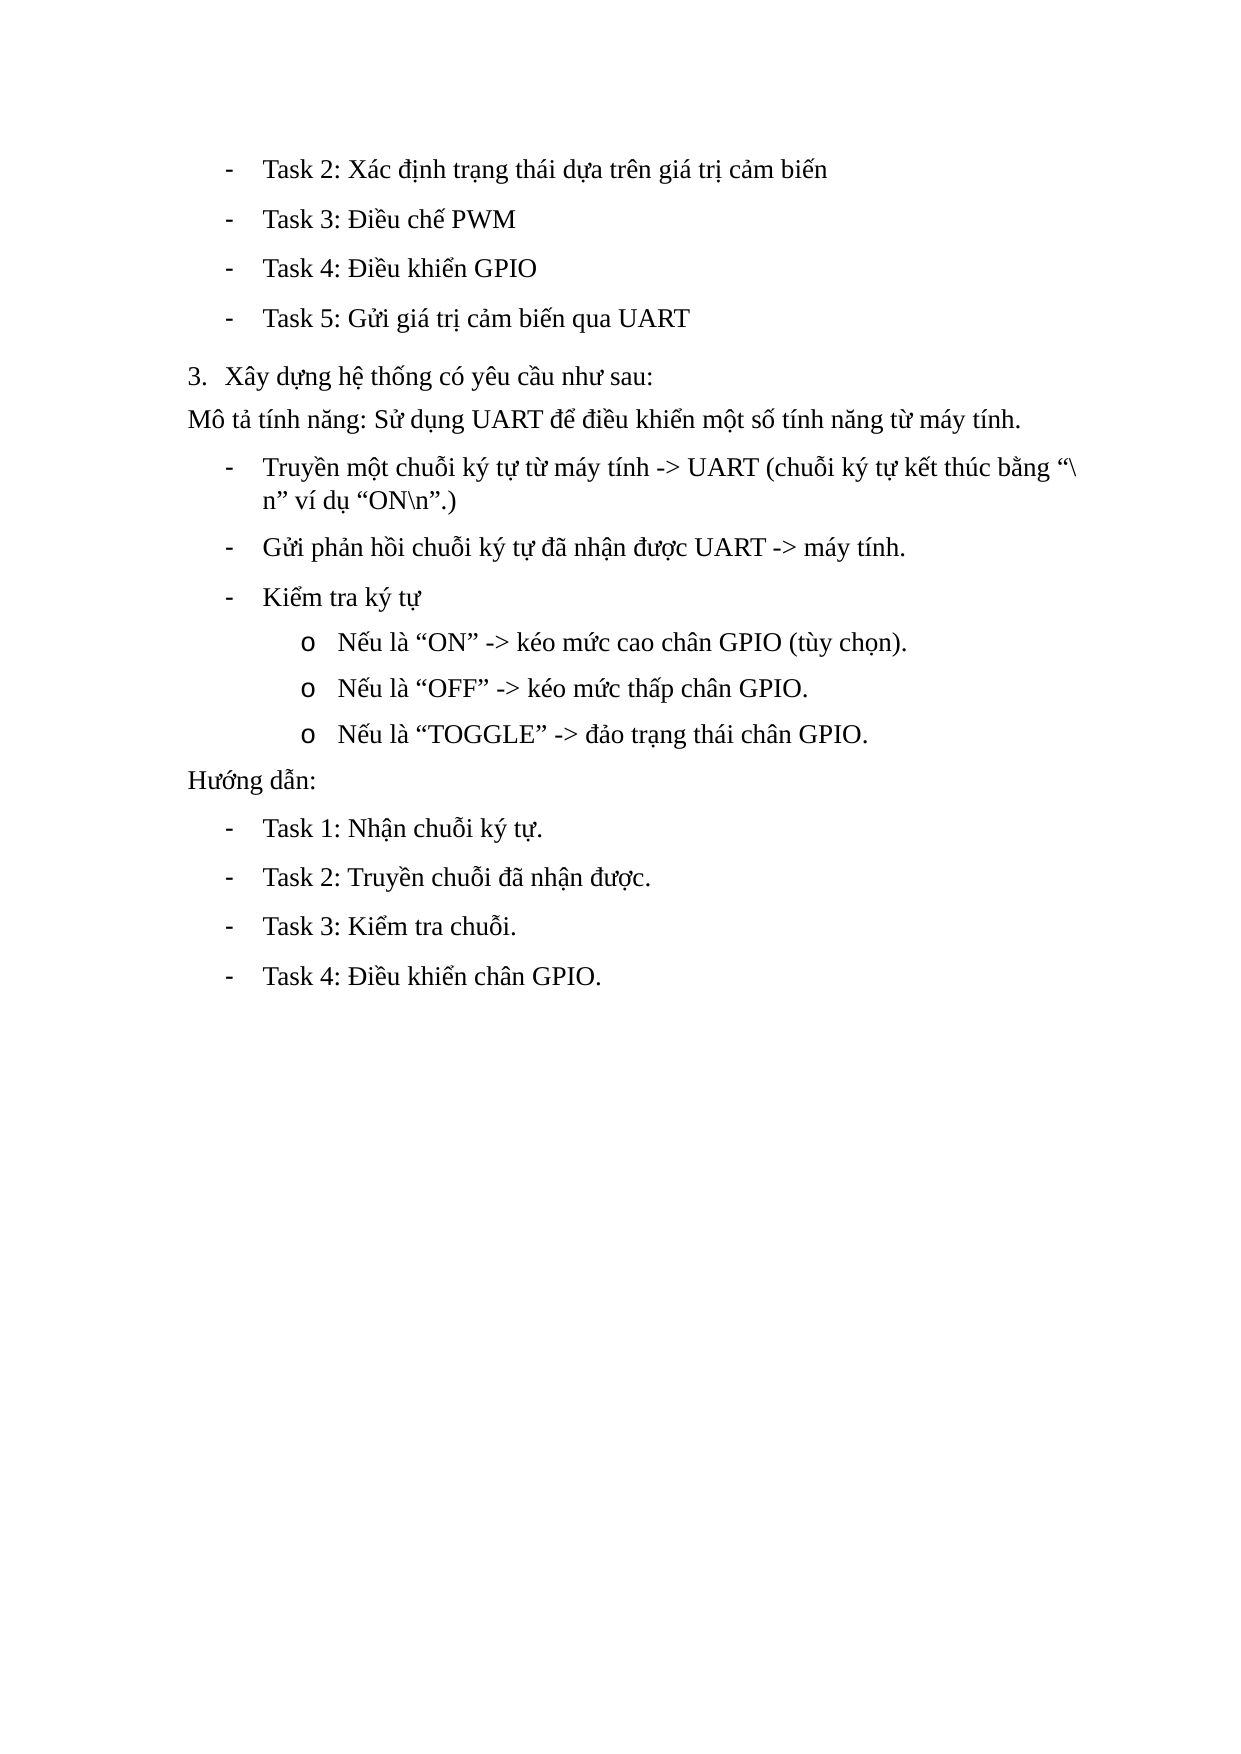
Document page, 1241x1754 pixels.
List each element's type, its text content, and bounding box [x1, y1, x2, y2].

list Task 3: Kiểm tra chuỗi. [225, 907, 1090, 944]
list Nếu là “ON” -> kéo mức cao chân GPIO (tùy chọn). [300, 627, 1090, 660]
text Mô tả tính năng: Sử dụng UART để điều khiển một số tính năng từ máy tính. [187, 404, 1090, 435]
text Hướng dẫn: [187, 764, 1090, 796]
list Nếu là “TOGGLE” -> đảo trạng thái chân GPIO. [300, 718, 1090, 752]
list Kiểm tra ký tự [225, 577, 1090, 614]
list Task 5: Gửi giá trị cảm biến qua UART [225, 298, 1090, 335]
list Gửi phản hồi chuỗi ký tự đã nhận được UART -> máy tính. [225, 528, 1090, 565]
list Task 2: Xác định trạng thái dựa trên giá trị cảm biến [225, 150, 1090, 187]
list Task 1: Nhận chuỗi ký tự. [225, 808, 1090, 845]
list Task 4: Điều khiển GPIO [225, 249, 1090, 286]
list Task 2: Truyền chuỗi đã nhận được. [225, 857, 1090, 894]
list Task 3: Điều chế PWM [225, 199, 1090, 236]
list Task 4: Điều khiển chân GPIO. [225, 956, 1090, 993]
list Xây dựng hệ thống có yêu cầu như sau: [187, 360, 1090, 391]
list Truyền một chuỗi ký tự từ máy tính -> UART (chuỗi ký tự kết thúc bằng “\n” ví dụ “ON\n”.) [225, 447, 1090, 515]
list Nếu là “OFF” -> kéo mức thấp chân GPIO. [300, 672, 1090, 706]
